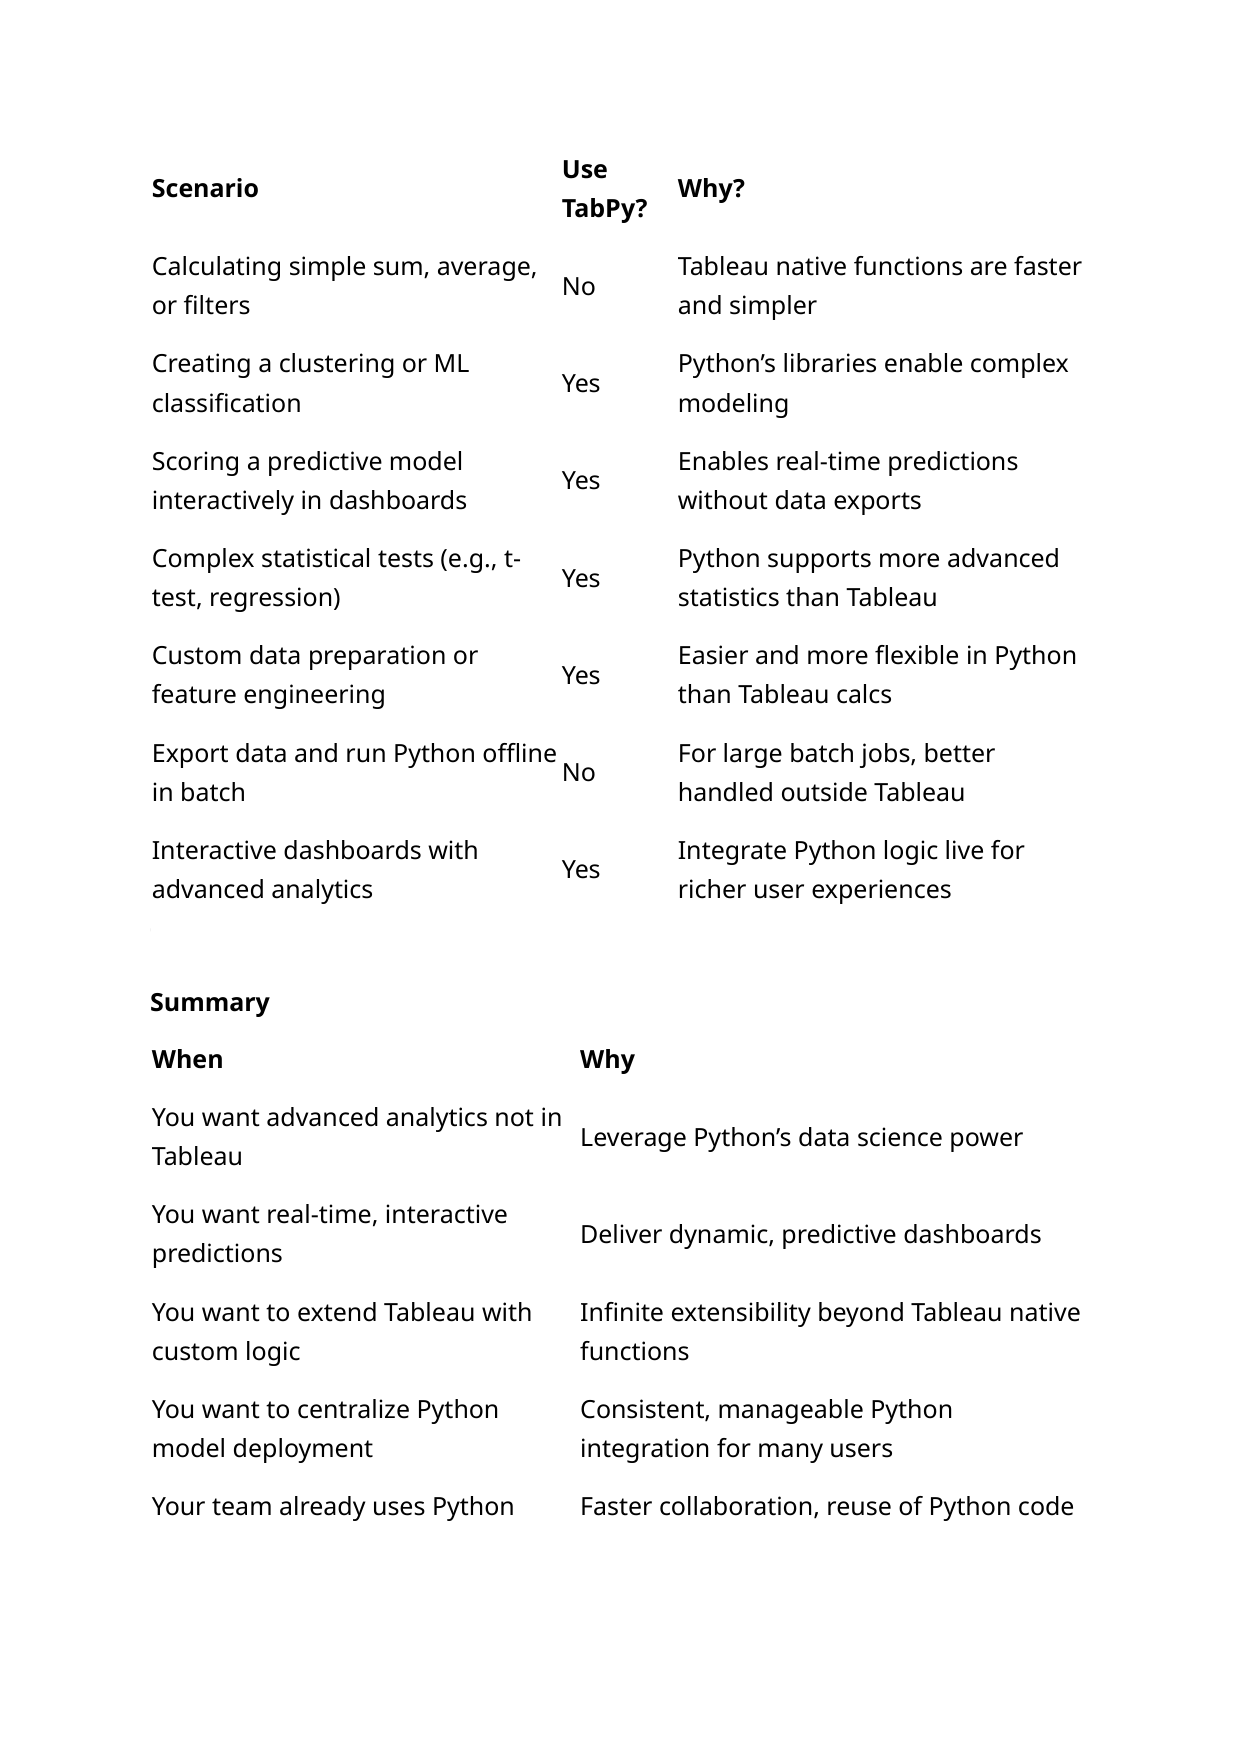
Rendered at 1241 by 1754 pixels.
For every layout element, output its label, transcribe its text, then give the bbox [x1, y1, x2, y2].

table_cell Yes [560, 345, 676, 442]
table_cell You want to extend Tableau with custom logic [150, 1293, 578, 1390]
table_cell No [560, 247, 676, 344]
table_cell You want real-time, interactive predictions [150, 1195, 578, 1293]
table_cell Consistent, manageable Python integration for many users [579, 1390, 1090, 1487]
table_cell Interactive dashboards with advanced analytics [150, 831, 560, 928]
table_cell Your team already uses Python [150, 1487, 578, 1545]
table_cell No [560, 734, 676, 831]
table_cell Easier and more flexible in Python than Tableau calcs [676, 636, 1090, 734]
table_cell Complex statistical tests (e.g., t-test, regression) [150, 539, 560, 636]
table_cell Enables real-time predictions without data exports [676, 442, 1090, 539]
table_cell Yes [560, 539, 676, 636]
table_header Why? [676, 150, 1090, 247]
table_cell Leverage Python’s data science power [579, 1098, 1090, 1195]
table_cell Yes [560, 636, 676, 734]
table_cell Python’s libraries enable complex modeling [676, 345, 1090, 442]
table_cell Scoring a predictive model interactively in dashboards [150, 442, 560, 539]
table_cell Custom data preparation or feature engineering [150, 636, 560, 734]
table_cell Faster collaboration, reuse of Python code [579, 1487, 1090, 1545]
table_header Use TabPy? [560, 150, 676, 247]
table_cell Integrate Python logic live for richer user experiences [676, 831, 1090, 928]
table_cell You want advanced analytics not in Tableau [150, 1098, 578, 1195]
table_header Scenario [150, 150, 560, 247]
table_cell Creating a clustering or ML classification [150, 345, 560, 442]
table_cell Export data and run Python offline in batch [150, 734, 560, 831]
table_header When [150, 1040, 578, 1098]
table_cell Yes [560, 831, 676, 928]
table_cell For large batch jobs, better handled outside Tableau [676, 734, 1090, 831]
table_cell Infinite extensibility beyond Tableau native functions [579, 1293, 1090, 1390]
table_cell Python supports more advanced statistics than Tableau [676, 539, 1090, 636]
text Summary [150, 984, 1090, 1018]
table_cell You want to centralize Python model deployment [150, 1390, 578, 1487]
table_cell Deliver dynamic, predictive dashboards [579, 1195, 1090, 1293]
table_header Why [579, 1040, 1090, 1098]
table_cell Yes [560, 442, 676, 539]
table_cell Calculating simple sum, average, or filters [150, 247, 560, 344]
table_cell Tableau native functions are faster and simpler [676, 247, 1090, 344]
